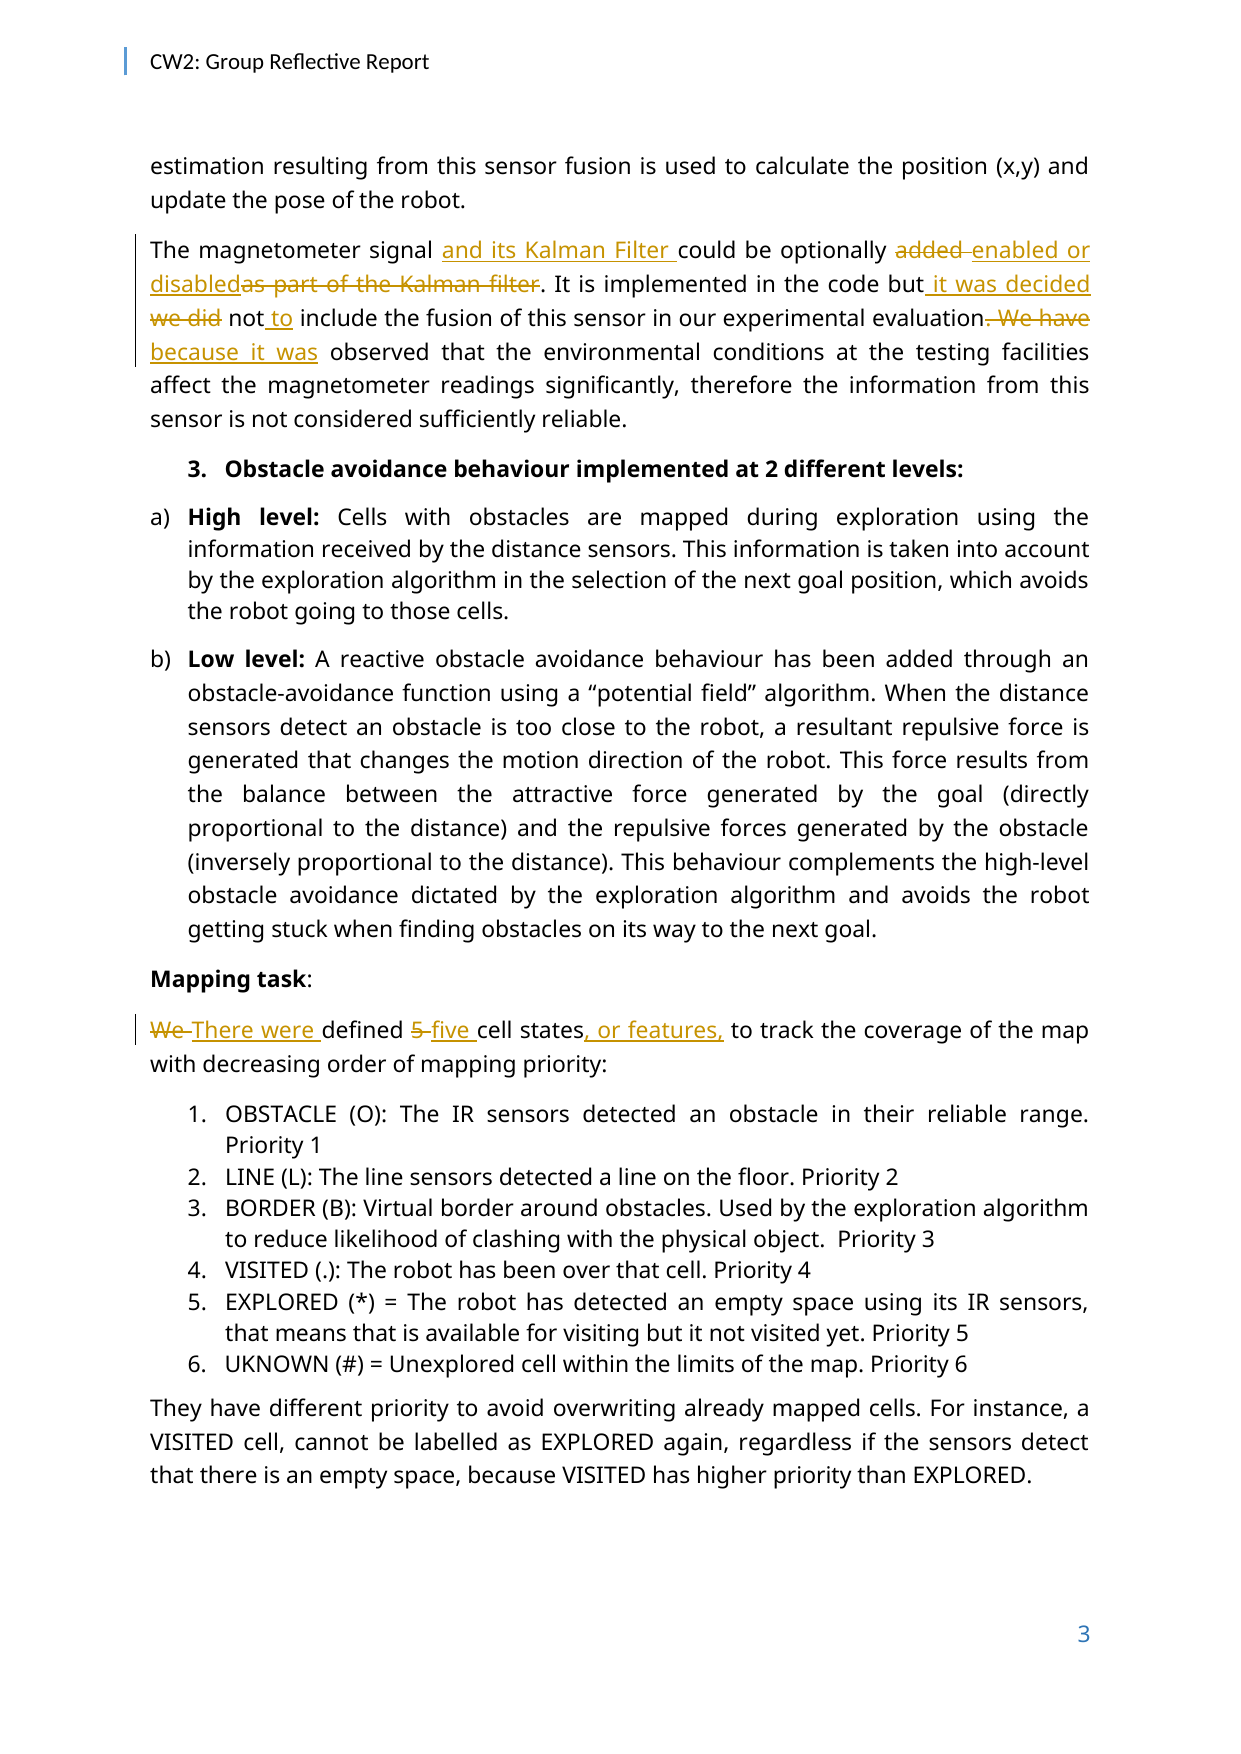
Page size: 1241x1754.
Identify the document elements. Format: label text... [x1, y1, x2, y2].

list BORDER (B): Virtual border around obstacles. Used by the exploration algorithm to reduce likelihood of clashing with the physical object. Priority 3 [187, 1192, 1090, 1254]
list VISITED (.): The robot has been over that cell. Priority 4 [187, 1254, 1090, 1285]
list OBSTACLE (O): The IR sensors detected an obstacle in their reliable range. Priority 1 [187, 1098, 1090, 1160]
list High level: Cells with obstacles are mapped during exploration using the information received by the distance sensors. This information is taken into account by the exploration algorithm in the selection of the next goal position, which avoids the robot going to those cells. [150, 501, 1090, 626]
text The magnetometer signal could be optionally . It is implemented in the code but not include the fusion of this sensor in our experimental evaluation observed that the environmental conditions at the testing facilities affect the magnetometer readings significantly, therefore the information from this sensor is not considered sufficiently reliable. [150, 234, 1090, 434]
list Low level: A reactive obstacle avoidance behaviour has been added through an obstacle-avoidance function using a “potential field” algorithm. When the distance sensors detect an obstacle is too close to the robot, a resultant repulsive force is generated that changes the motion direction of the robot. This force results from the balance between the attractive force generated by the goal (directly proportional to the distance) and the repulsive forces generated by the obstacle (inversely proportional to the distance). This behaviour complements the high-level obstacle avoidance dictated by the exploration algorithm and avoids the robot getting stuck when finding obstacles on its way to the next goal. [150, 643, 1090, 944]
text They have different priority to avoid overwriting already mapped cells. For instance, a VISITED cell, cannot be labelled as EXPLORED again, regardless if the sensors detect that there is an empty space, because VISITED has higher priority than EXPLORED. [150, 1392, 1090, 1490]
list EXPLORED (*) = The robot has detected an empty space using its IR sensors, that means that is available for visiting but it not visited yet. Priority 5 [187, 1285, 1090, 1348]
list LINE (L): The line sensors detected a line on the floor. Priority 2 [187, 1160, 1090, 1192]
list UKNOWN (#) = Unexplored cell within the limits of the map. Priority 6 [187, 1348, 1090, 1379]
text Mapping task: [150, 963, 1090, 994]
list Obstacle avoidance behaviour implemented at 2 different levels: [187, 453, 1090, 484]
text defined cell states to track the coverage of the map with decreasing order of mapping priority: [150, 1014, 1090, 1079]
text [150, 150, 1090, 215]
